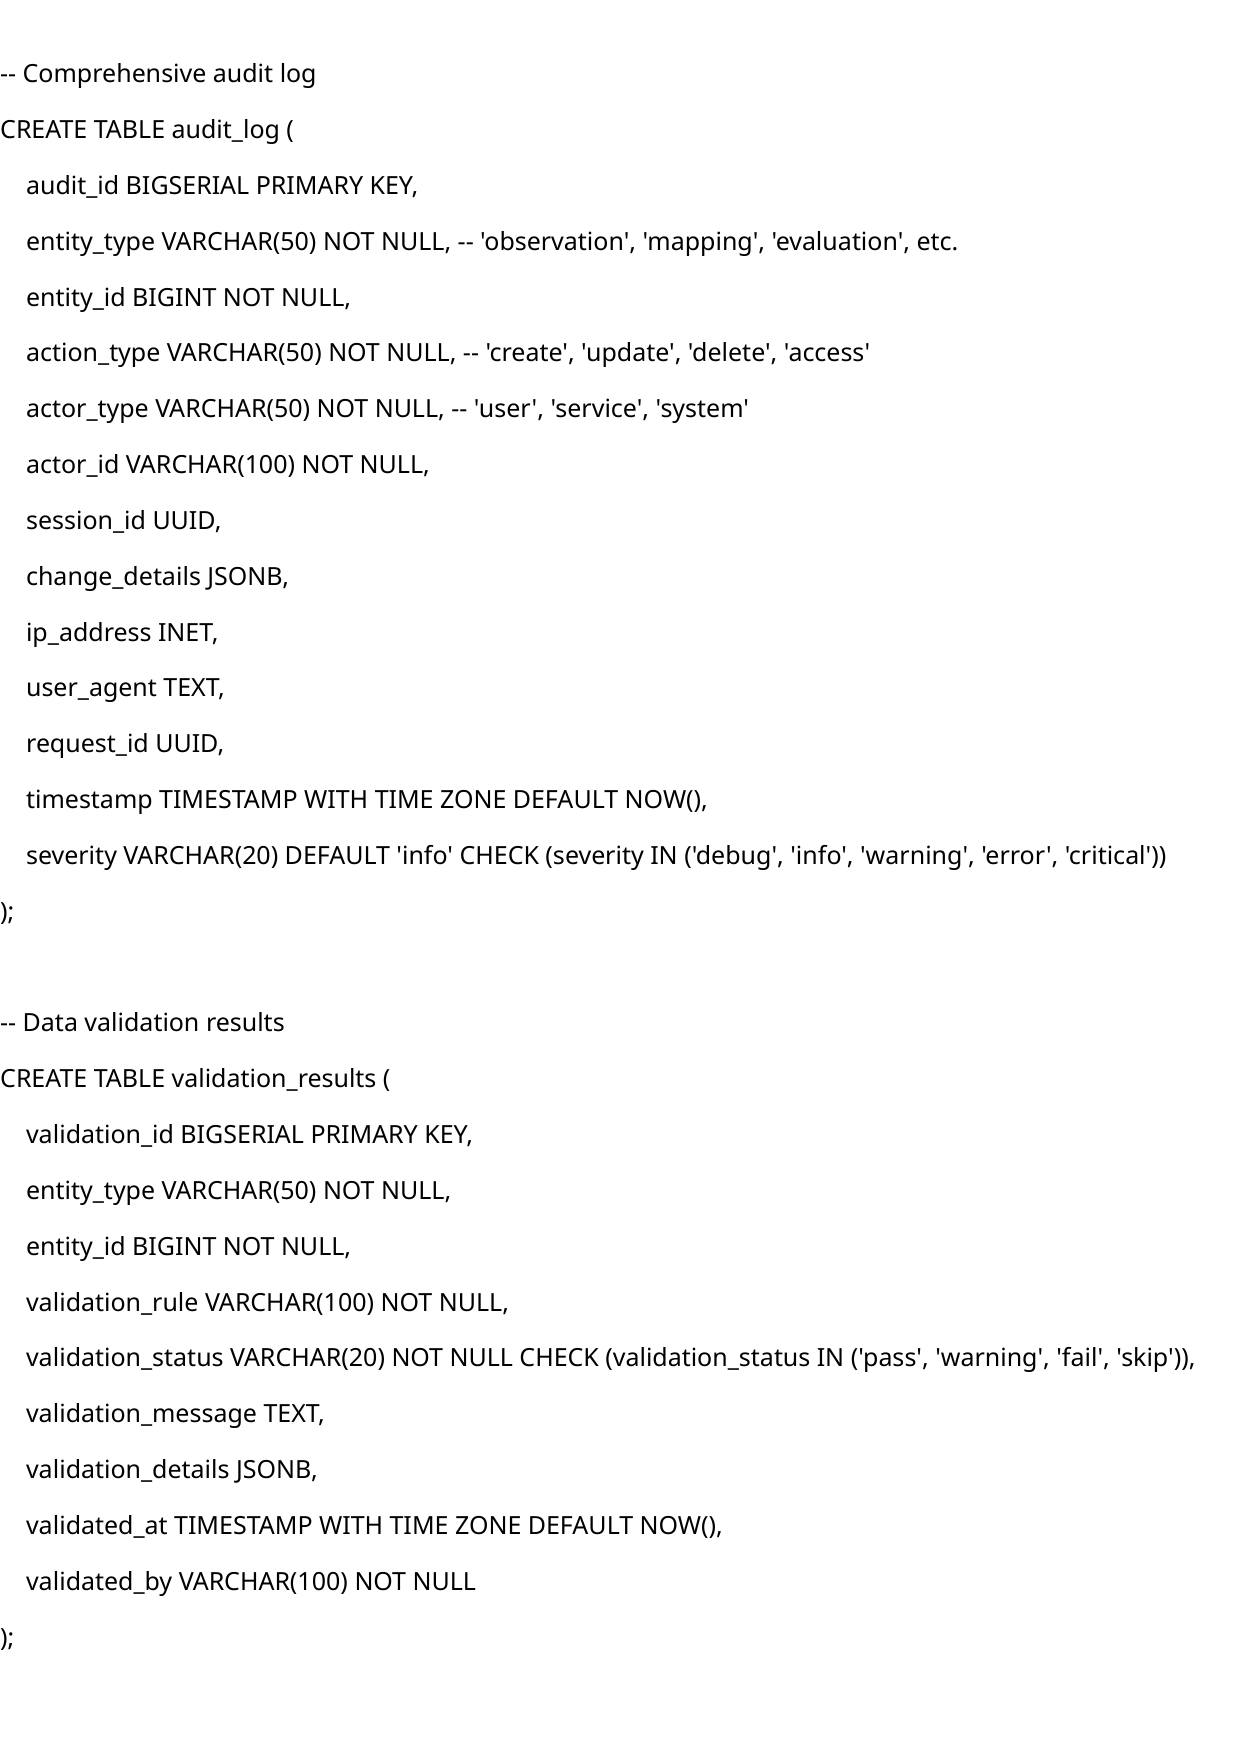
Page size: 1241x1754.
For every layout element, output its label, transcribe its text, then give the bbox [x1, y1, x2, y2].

text entity_id BIGINT NOT NULL, [0, 1228, 1240, 1262]
text entity_type VARCHAR(50) NOT NULL, [0, 1172, 1240, 1207]
text severity VARCHAR(20) DEFAULT 'info' CHECK (severity IN ('debug', 'info', 'warning', 'error', 'critical')) [0, 837, 1240, 872]
text ); [0, 893, 1240, 927]
text validation_details JSONB, [0, 1452, 1240, 1486]
text user_agent TEXT, [0, 670, 1240, 704]
text ip_address INET, [0, 614, 1240, 648]
text entity_type VARCHAR(50) NOT NULL, -- 'observation', 'mapping', 'evaluation', etc. [0, 223, 1240, 257]
text CREATE TABLE validation_results ( [0, 1061, 1240, 1095]
text actor_id VARCHAR(100) NOT NULL, [0, 447, 1240, 481]
text audit_id BIGSERIAL PRIMARY KEY, [0, 167, 1240, 202]
text entity_id BIGINT NOT NULL, [0, 279, 1240, 313]
text validation_message TEXT, [0, 1396, 1240, 1430]
text change_details JSONB, [0, 558, 1240, 592]
text -- Comprehensive audit log [0, 56, 1240, 90]
text validation_id BIGSERIAL PRIMARY KEY, [0, 1117, 1240, 1151]
text validation_rule VARCHAR(100) NOT NULL, [0, 1284, 1240, 1318]
text validated_at TIMESTAMP WITH TIME ZONE DEFAULT NOW(), [0, 1507, 1240, 1542]
text session_id UUID, [0, 502, 1240, 537]
text validated_by VARCHAR(100) NOT NULL [0, 1563, 1240, 1597]
text actor_type VARCHAR(50) NOT NULL, -- 'user', 'service', 'system' [0, 391, 1240, 425]
text -- Data validation results [0, 1005, 1240, 1039]
text ); [0, 1619, 1240, 1653]
text timestamp TIMESTAMP WITH TIME ZONE DEFAULT NOW(), [0, 782, 1240, 816]
text validation_status VARCHAR(20) NOT NULL CHECK (validation_status IN ('pass', 'warning', 'fail', 'skip')), [0, 1340, 1240, 1374]
text action_type VARCHAR(50) NOT NULL, -- 'create', 'update', 'delete', 'access' [0, 335, 1240, 369]
text CREATE TABLE audit_log ( [0, 112, 1240, 146]
text request_id UUID, [0, 726, 1240, 760]
